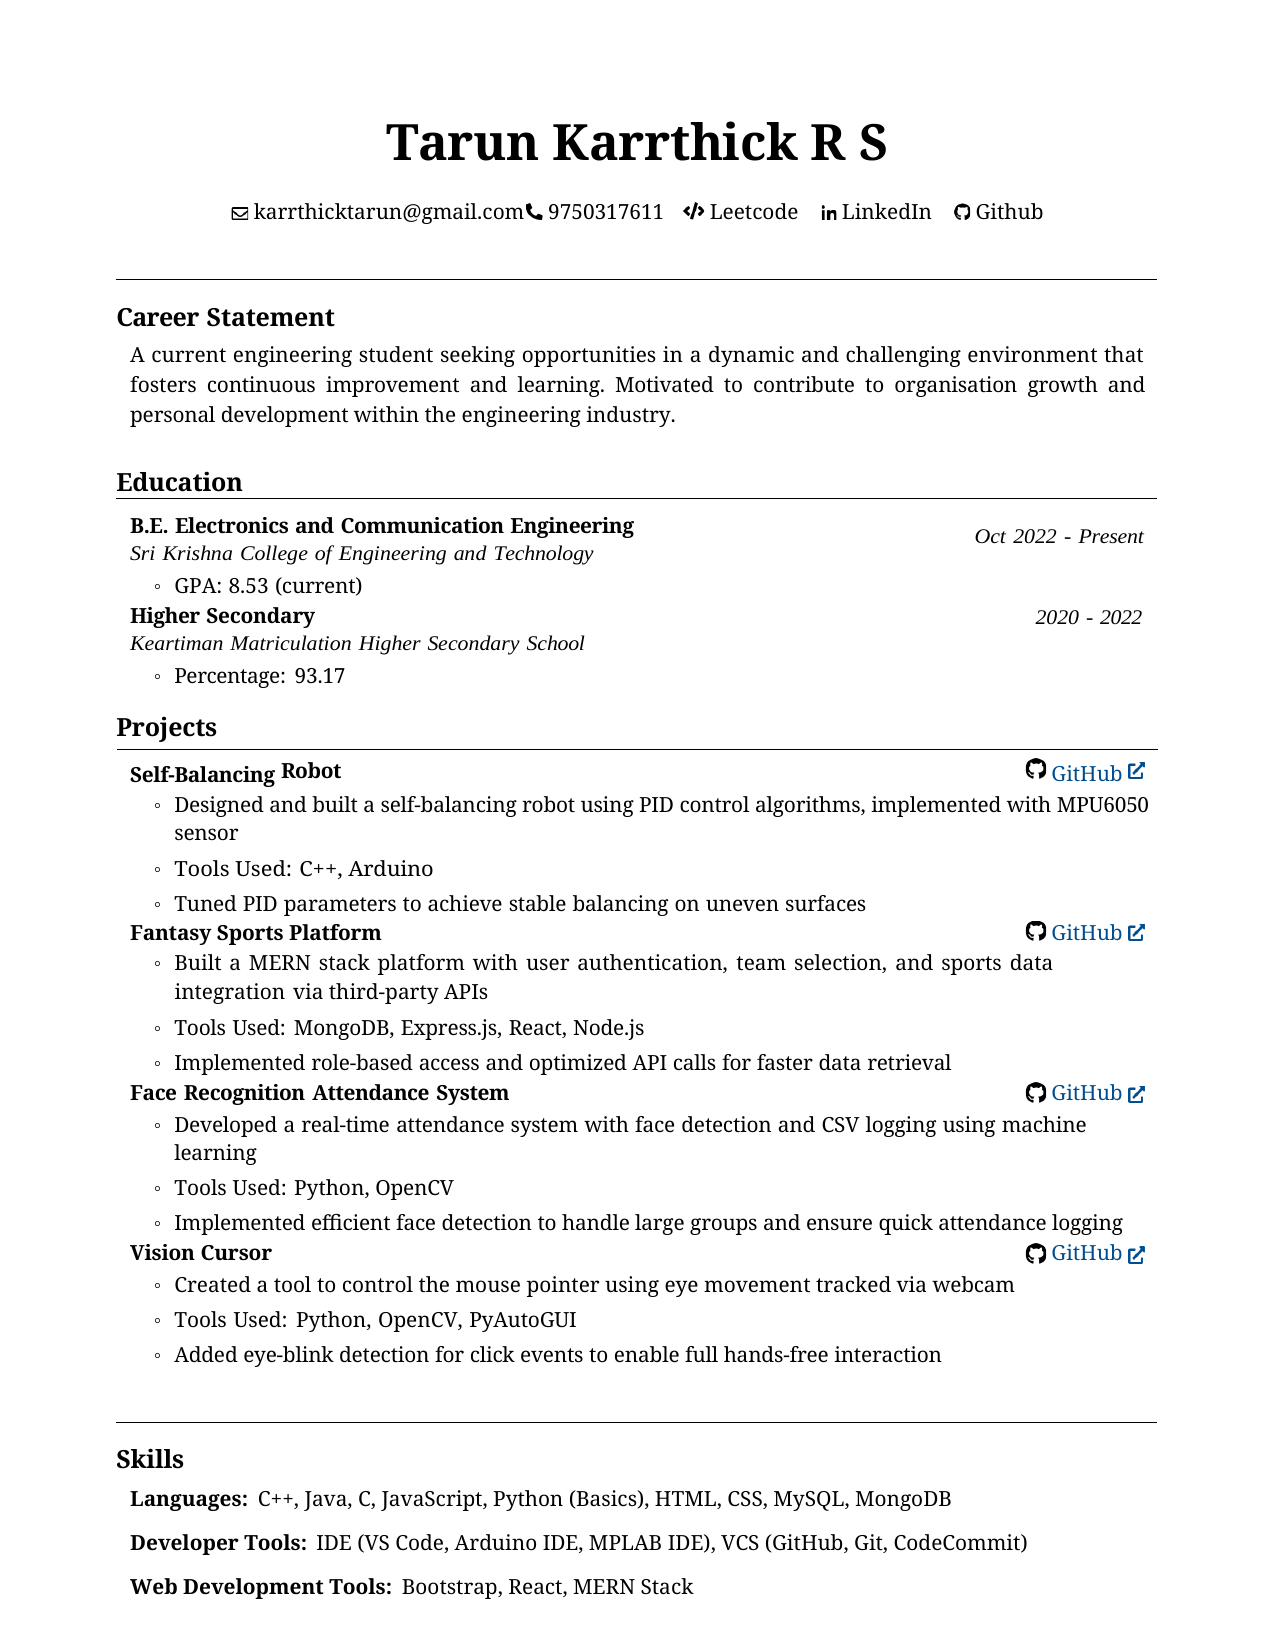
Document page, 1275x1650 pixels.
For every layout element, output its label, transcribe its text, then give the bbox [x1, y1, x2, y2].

title Tarun Karrthick R S [113, 107, 1162, 175]
picture [1128, 762, 1145, 779]
text Oct 2022 - Present [968, 524, 1144, 548]
list Percentage: 93.17 [153, 661, 650, 690]
list Implemented efficient face detection to handle large groups and ensure quick attendance logging [153, 1208, 1162, 1237]
picture [1128, 1086, 1145, 1103]
picture [1128, 924, 1145, 941]
picture [526, 203, 543, 220]
picture [682, 202, 705, 220]
subtitle Higher Secondary [130, 601, 650, 630]
list Tools Used: C++, Arduino [153, 854, 1162, 882]
subtitle Projects [116, 709, 650, 743]
text Keartiman Matriculation Higher Secondary School [130, 631, 650, 655]
picture [1025, 1243, 1047, 1264]
list Tuned PID parameters to achieve stable balancing on uneven surfaces [153, 889, 1162, 917]
list GPA: 8.53 (current) [153, 572, 650, 600]
picture [954, 203, 971, 220]
text A current engineering student seeking opportunities in a dynamic and challenging environment that fosters continuous improvement and learning. Motivated to contribute to organisation growth and personal development within the engineering industry. [130, 340, 1145, 428]
picture [1128, 1246, 1145, 1264]
subtitle Skills [116, 1388, 1162, 1476]
subtitle Education [116, 464, 1162, 498]
picture [231, 207, 249, 220]
text Vision Cursor GitHub [130, 1238, 1162, 1269]
picture [1025, 1082, 1047, 1103]
picture [1025, 758, 1047, 779]
list Implemented role-based access and optimized API calls for faster data retrieval [153, 1048, 1162, 1076]
text Fantasy Sports Platform GitHub [130, 918, 1162, 947]
list Tools Used: Python, OpenCV [153, 1173, 1162, 1202]
list Designed and built a self-balancing robot using PID control algorithms, implemented with MPU6050 sensor [153, 790, 1162, 847]
list Created a tool to control the mouse pointer using eye movement tracked via webcam [153, 1270, 1162, 1298]
list Built a MERN stack platform with user authentication, team selection, and sports data integration via third-party APIs [153, 948, 1145, 1006]
list Tools Used: Python, OpenCV, PyAutoGUI [153, 1305, 1162, 1334]
text karrthicktarun@gmail.com 9750317611 [112, 197, 1162, 226]
text Sri Krishna College of Engineering and Technology [130, 541, 650, 565]
list Added eye-blink detection for click events to enable full hands-free interaction [153, 1340, 1162, 1369]
text 2020 - 2022 [968, 605, 1142, 629]
picture [821, 205, 837, 220]
picture [1025, 921, 1047, 941]
text Languages: C++, Java, C, JavaScript, Python (Basics), HTML, CSS, MySQL, MongoDB Developer Tools: IDE (VS Code, Arduino IDE, MPLAB IDE), VCS (GitHub, Git, CodeCommit) Web Development Tools: Bootstrap, React, MERN Stack [130, 1484, 1053, 1601]
text Self-Balancing Robot GitHub [130, 756, 1162, 789]
list Developed a real-time attendance system with face detection and CSV logging using machine learning [153, 1110, 1162, 1167]
subtitle Career Statement [116, 245, 1162, 333]
subtitle B.E. Electronics and Communication Engineering [130, 511, 650, 540]
list Tools Used: MongoDB, Express.js, React, Node.js [153, 1013, 1162, 1041]
subtitle Face Recognition Attendance System GitHub [130, 1078, 1162, 1109]
